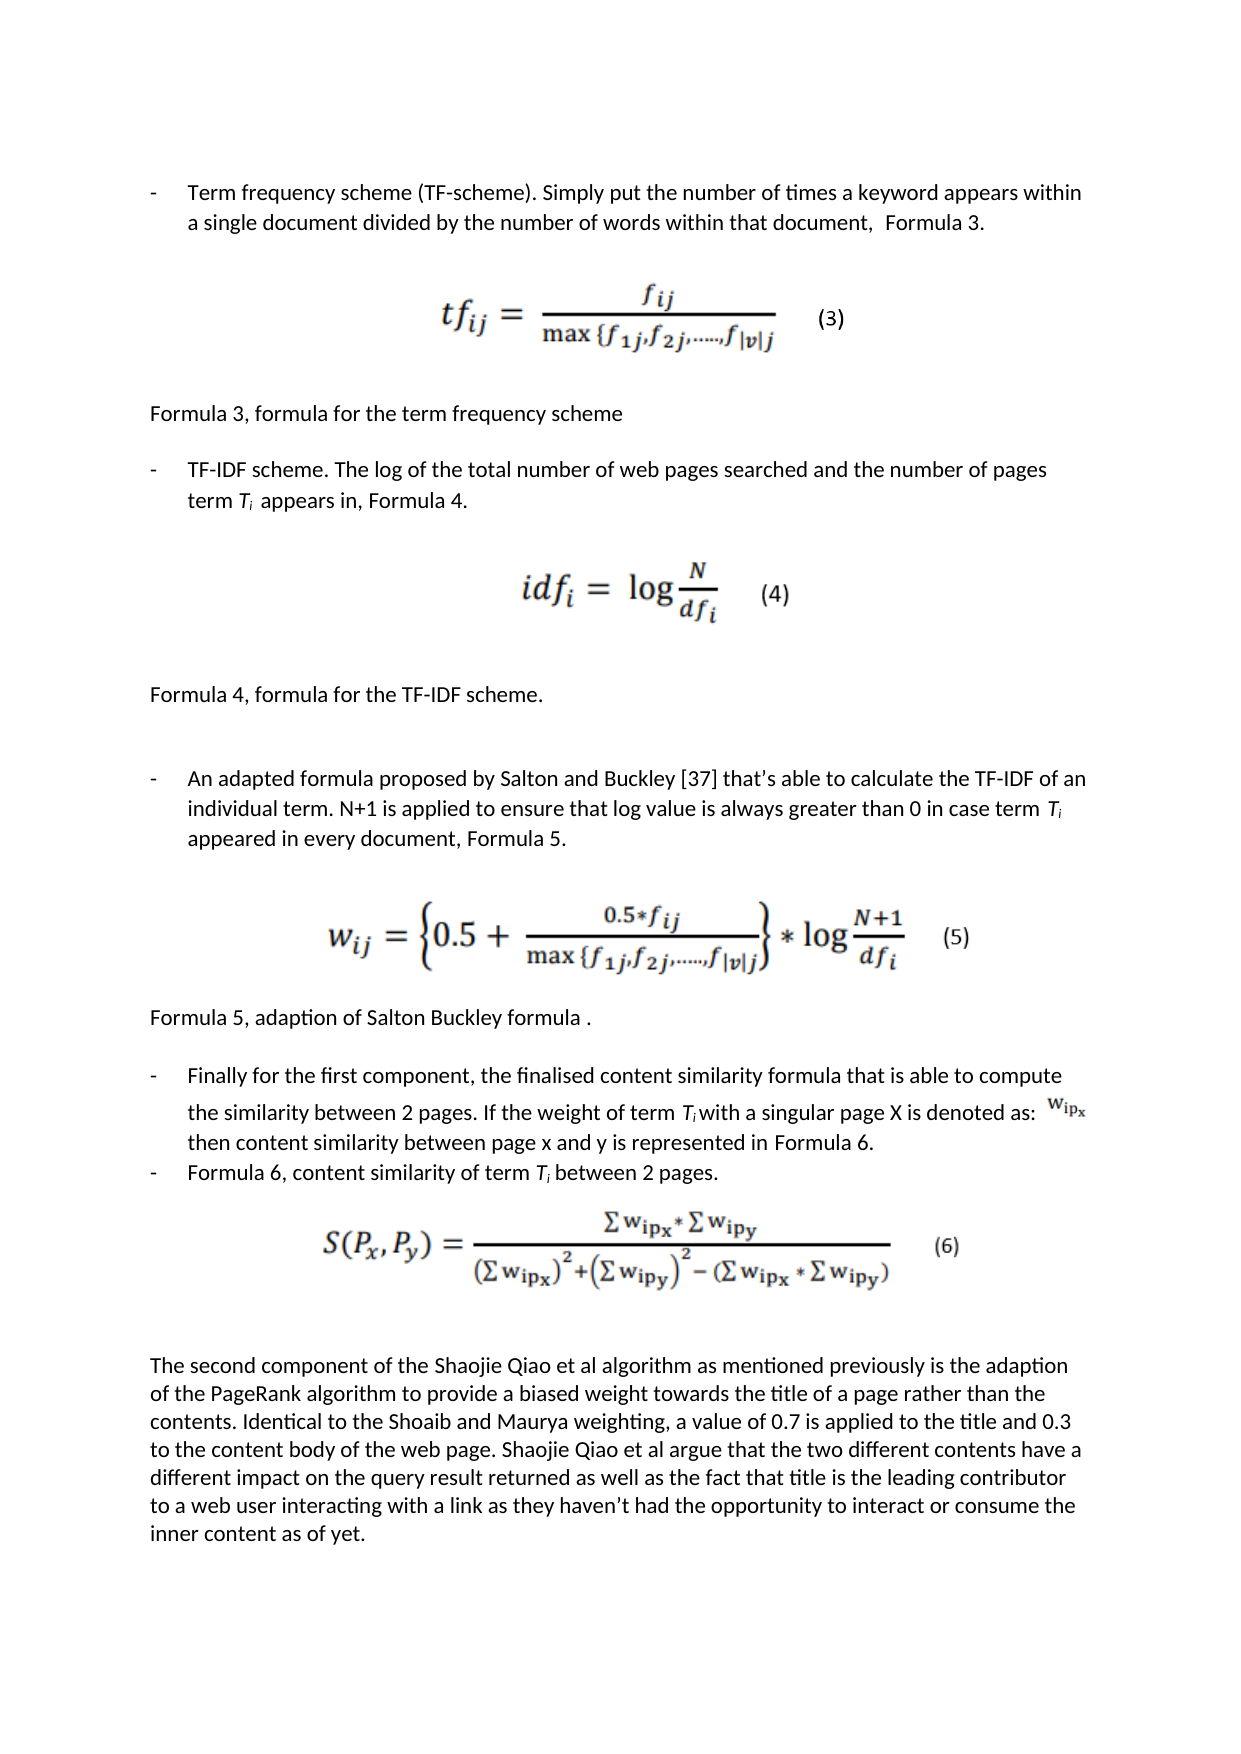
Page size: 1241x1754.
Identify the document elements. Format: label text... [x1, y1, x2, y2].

picture [926, 1230, 967, 1266]
picture [753, 575, 798, 617]
list TF-IDF scheme. The log of the total number of web pages searched and the number of pages term Ti appears in, Formula 4. [150, 456, 1090, 514]
list Finally for the first component, the finalised content similarity formula that is able to compute the similarity between 2 pages. If the weight of term Ti with a singular page X is denoted as: then content similarity between page x and y is represented in Formula 6. [150, 1061, 1090, 1156]
text Formula 4, formula for the TF-IDF scheme. [150, 680, 1090, 708]
list Term frequency scheme (TF-scheme). Simply put the number of times a keyword appears within a single document divided by the number of words within that document, Formula 3. [150, 178, 1090, 236]
list Formula 6, content similarity of term Ti between 2 pages. [150, 1158, 1090, 1186]
text The second component of the Shaojie Qiao et al algorithm as mentioned previously is the adaption of the PageRank algorithm to provide a biased weight towards the title of a page rather than the contents. Identical to the Shoaib and Maurya weighting, a value of 0.7 is applied to the title and 0.3 to the content body of the web page. Shaojie Qiao et al argue that the two different contents have a different impact on the query result returned as well as the fact that title is the leading contributor to a web user interacting with a link as they haven’t had the opportunity to interact or consume the inner content as of yet. [150, 1351, 1090, 1547]
picture [1041, 1091, 1088, 1121]
picture [322, 1204, 916, 1305]
picture [315, 894, 927, 984]
picture [502, 553, 737, 631]
picture [938, 918, 974, 957]
picture [411, 280, 848, 381]
list An adapted formula proposed by Salton and Buckley [37] that’s able to calculate the TF-IDF of an individual term. N+1 is applied to ensure that log value is always greater than 0 in case term Ti appeared in every document, Formula 5. [150, 764, 1090, 852]
